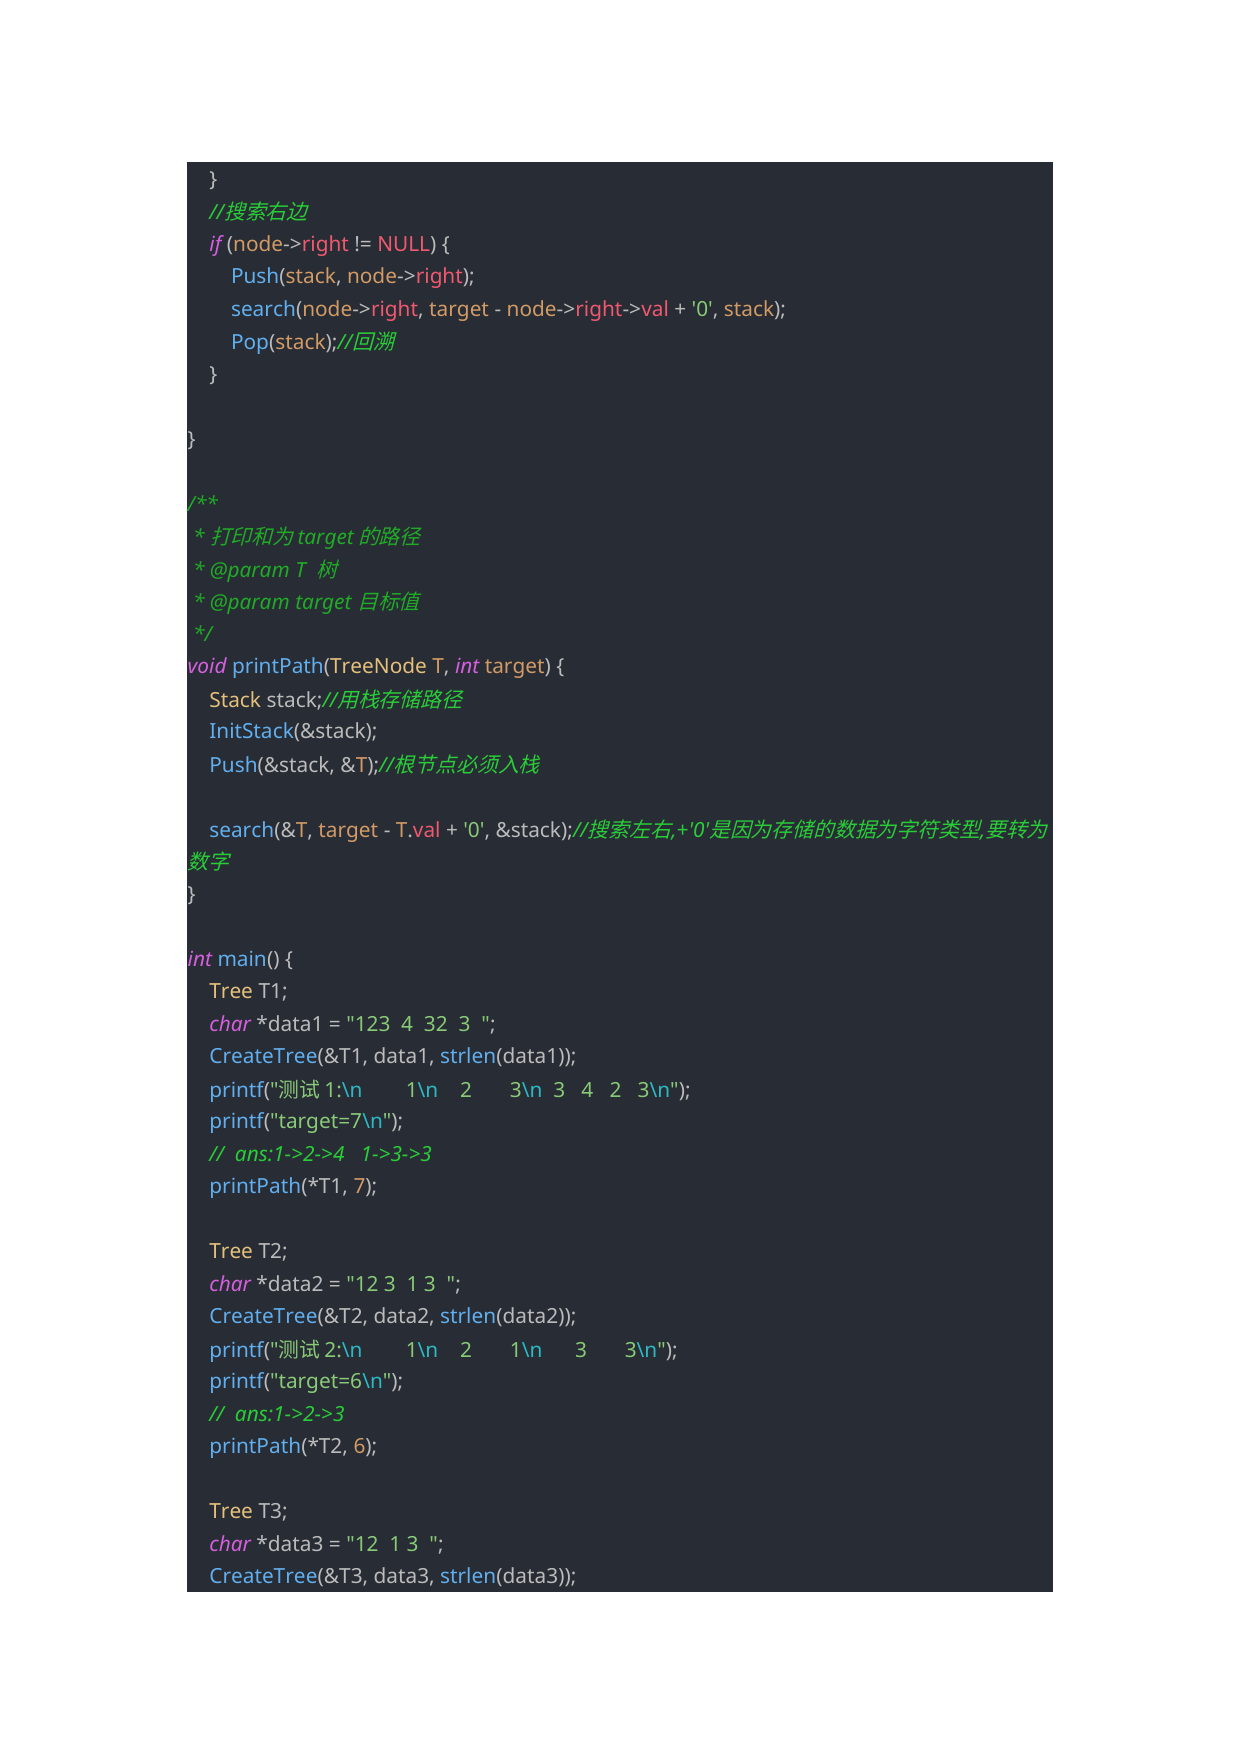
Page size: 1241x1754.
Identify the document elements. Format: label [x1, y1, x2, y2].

text [187, 162, 1053, 1592]
